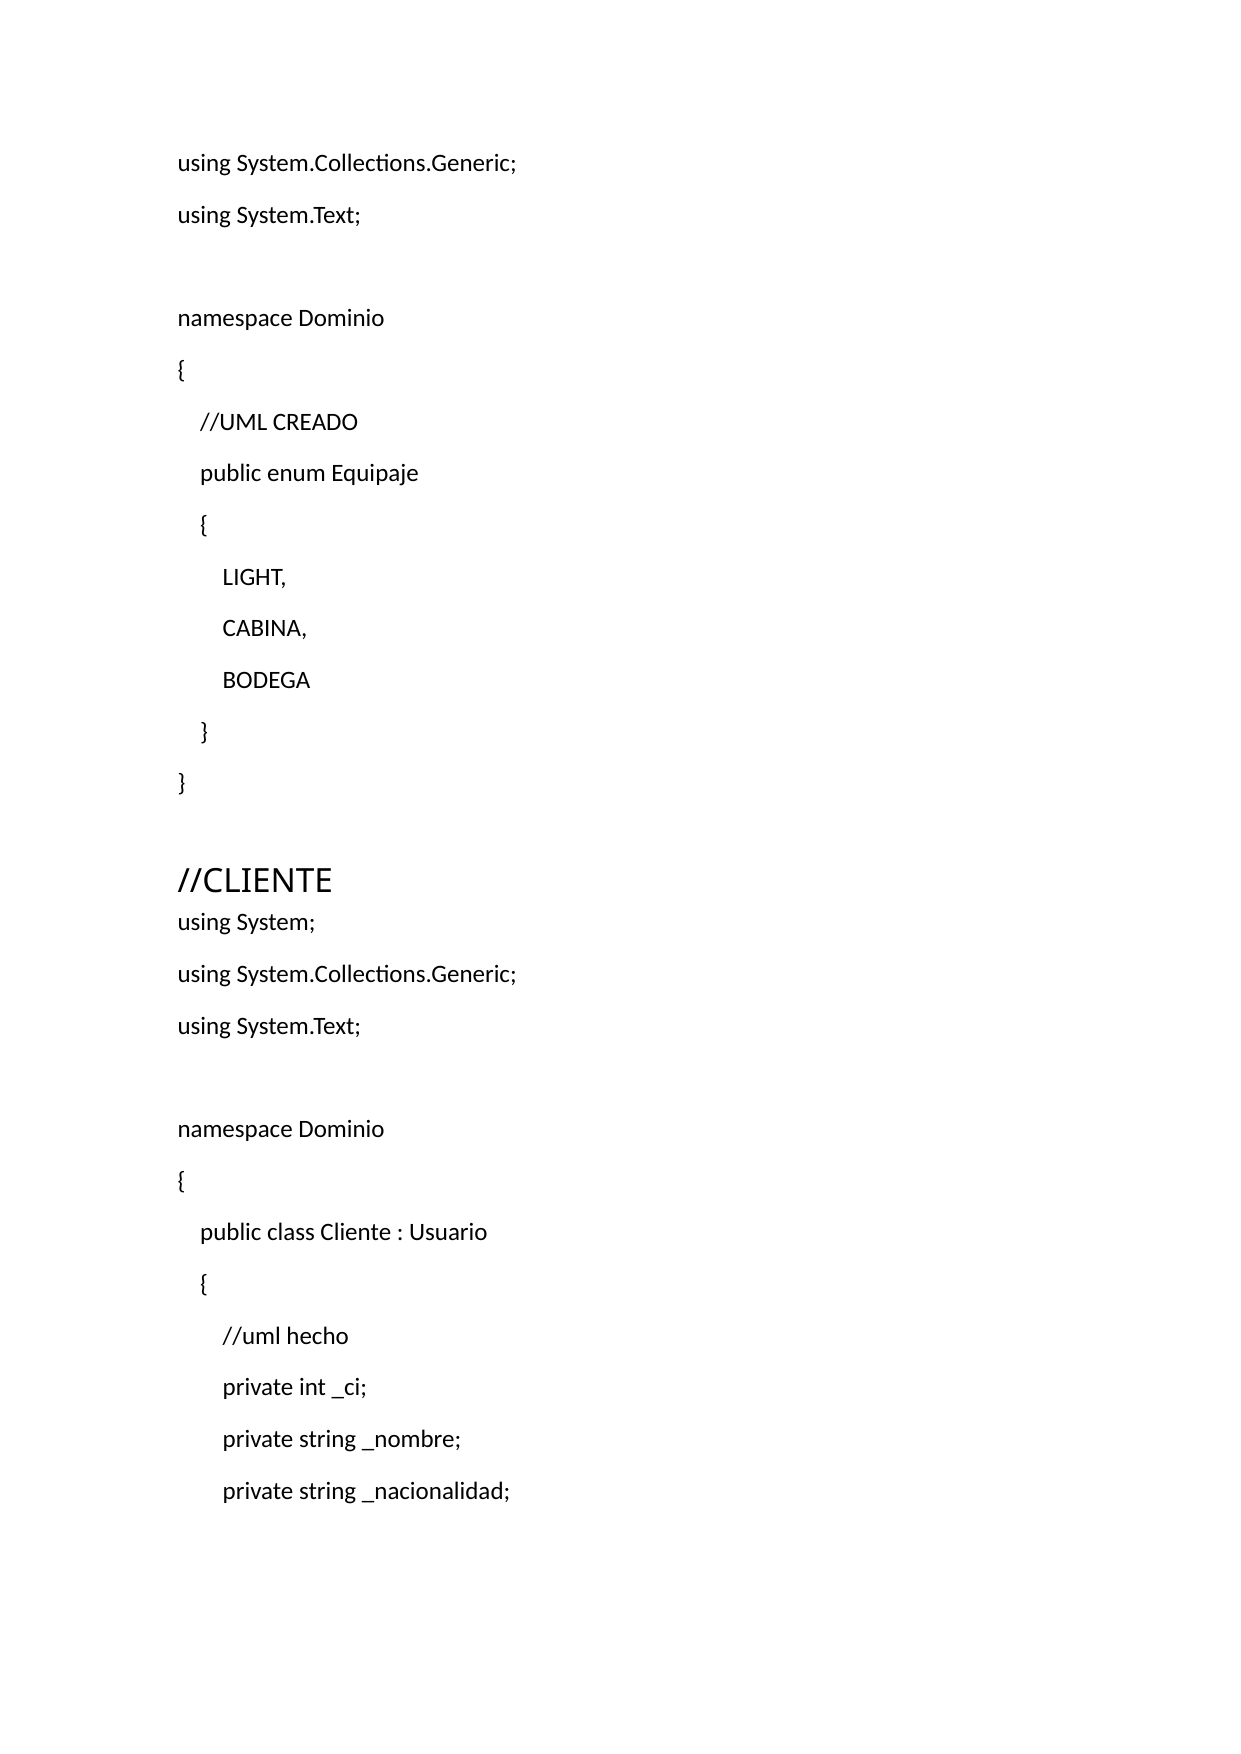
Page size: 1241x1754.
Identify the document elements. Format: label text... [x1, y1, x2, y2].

text } [177, 716, 1063, 746]
text public class Cliente : Usuario [177, 1216, 1063, 1247]
text { [177, 1268, 1063, 1299]
text private string _nacionalidad; [177, 1475, 1063, 1505]
text { [177, 354, 1063, 385]
text private int _ci; [177, 1371, 1063, 1402]
text public enum Equipaje [177, 458, 1063, 488]
text CABINA, [177, 613, 1063, 643]
text //uml hecho [177, 1320, 1063, 1350]
text using System.Collections.Generic; [177, 148, 1063, 178]
text LIGHT, [177, 561, 1063, 591]
text } [177, 768, 1063, 798]
text //UML CREADO [177, 406, 1063, 436]
text using System.Text; [177, 199, 1063, 230]
text using System.Collections.Generic; [177, 958, 1063, 989]
text { [177, 1165, 1063, 1195]
text private string _nombre; [177, 1423, 1063, 1454]
text namespace Dominio [177, 303, 1063, 333]
text //CLIENTE using System; [177, 819, 1063, 937]
text { [177, 509, 1063, 540]
text BODEGA [177, 664, 1063, 695]
text namespace Dominio [177, 1113, 1063, 1144]
text using System.Text; [177, 1010, 1063, 1040]
